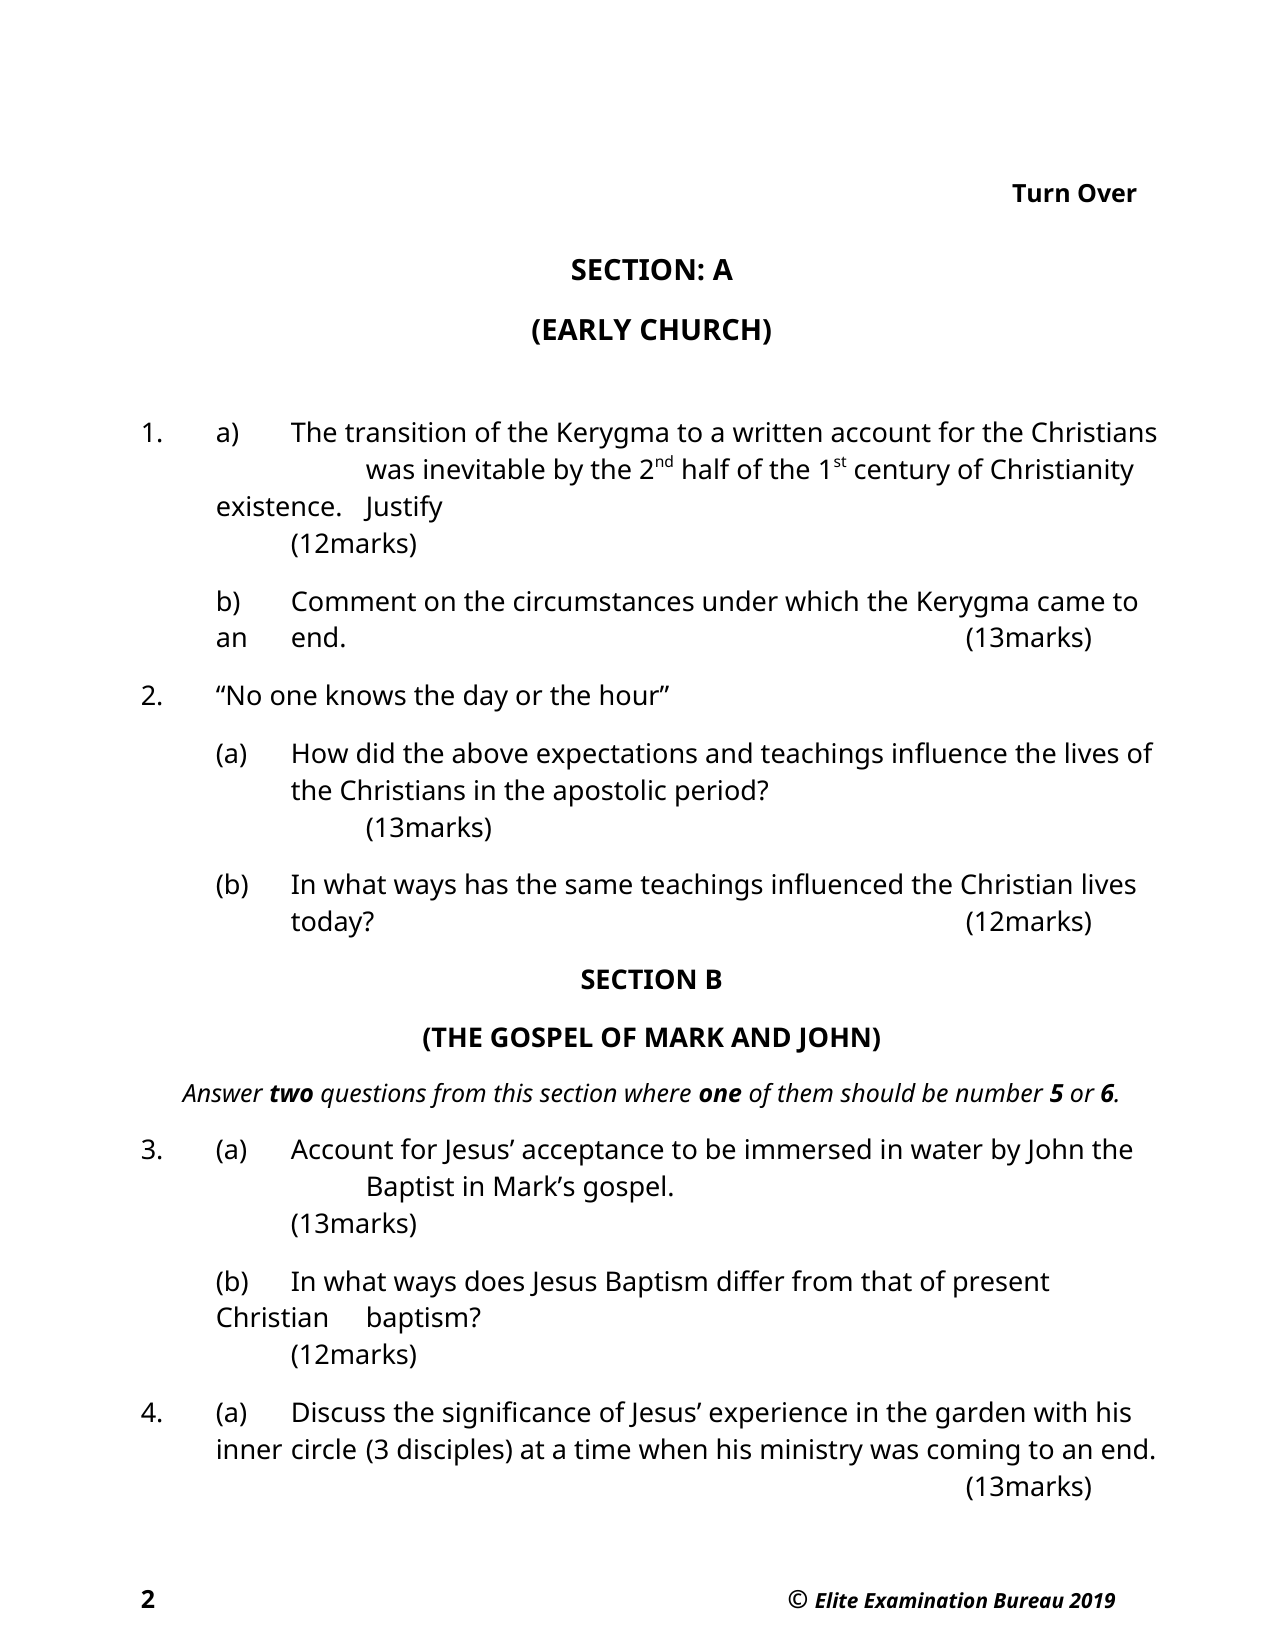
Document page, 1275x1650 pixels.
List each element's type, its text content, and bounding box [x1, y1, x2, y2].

text 3. (a) Account for Jesus’ acceptance to be immersed in water by John the Baptist in Mark’s gospel. (13marks) [141, 1131, 1162, 1241]
text 1. a) The transition of the Kerygma to a written account for the Christians was inevitable by the 2nd half of the 1st century of Christianity existence. Justify (12marks) [141, 414, 1162, 561]
text (a) How did the above expectations and teachings influence the lives of the Christians in the apostolic period? (13marks) [216, 734, 1162, 845]
text SECTION: A [141, 249, 1162, 289]
text SECTION B [141, 960, 1162, 997]
text (b) In what ways has the same teachings influenced the Christian lives today? (12marks) [141, 866, 1162, 939]
text Answer two questions from this section where one of them should be number 5 or 6. [141, 1076, 1162, 1110]
text (THE GOSPEL OF MARK AND JOHN) [141, 1018, 1162, 1055]
text 2. “No one knows the day or the hour” [141, 677, 1162, 713]
text 4. (a) Discuss the significance of Jesus’ experience in the garden with his inner circle (3 disciples) at a time when his ministry was coming to an end. (13marks) [141, 1393, 1162, 1504]
text (b) In what ways does Jesus Baptism differ from that of present Christian baptism? (12marks) [141, 1262, 1162, 1373]
text b) Comment on the circumstances under which the Kerygma came to an end. (13marks) [141, 582, 1162, 656]
text (EARLY CHURCH) [141, 309, 1162, 349]
